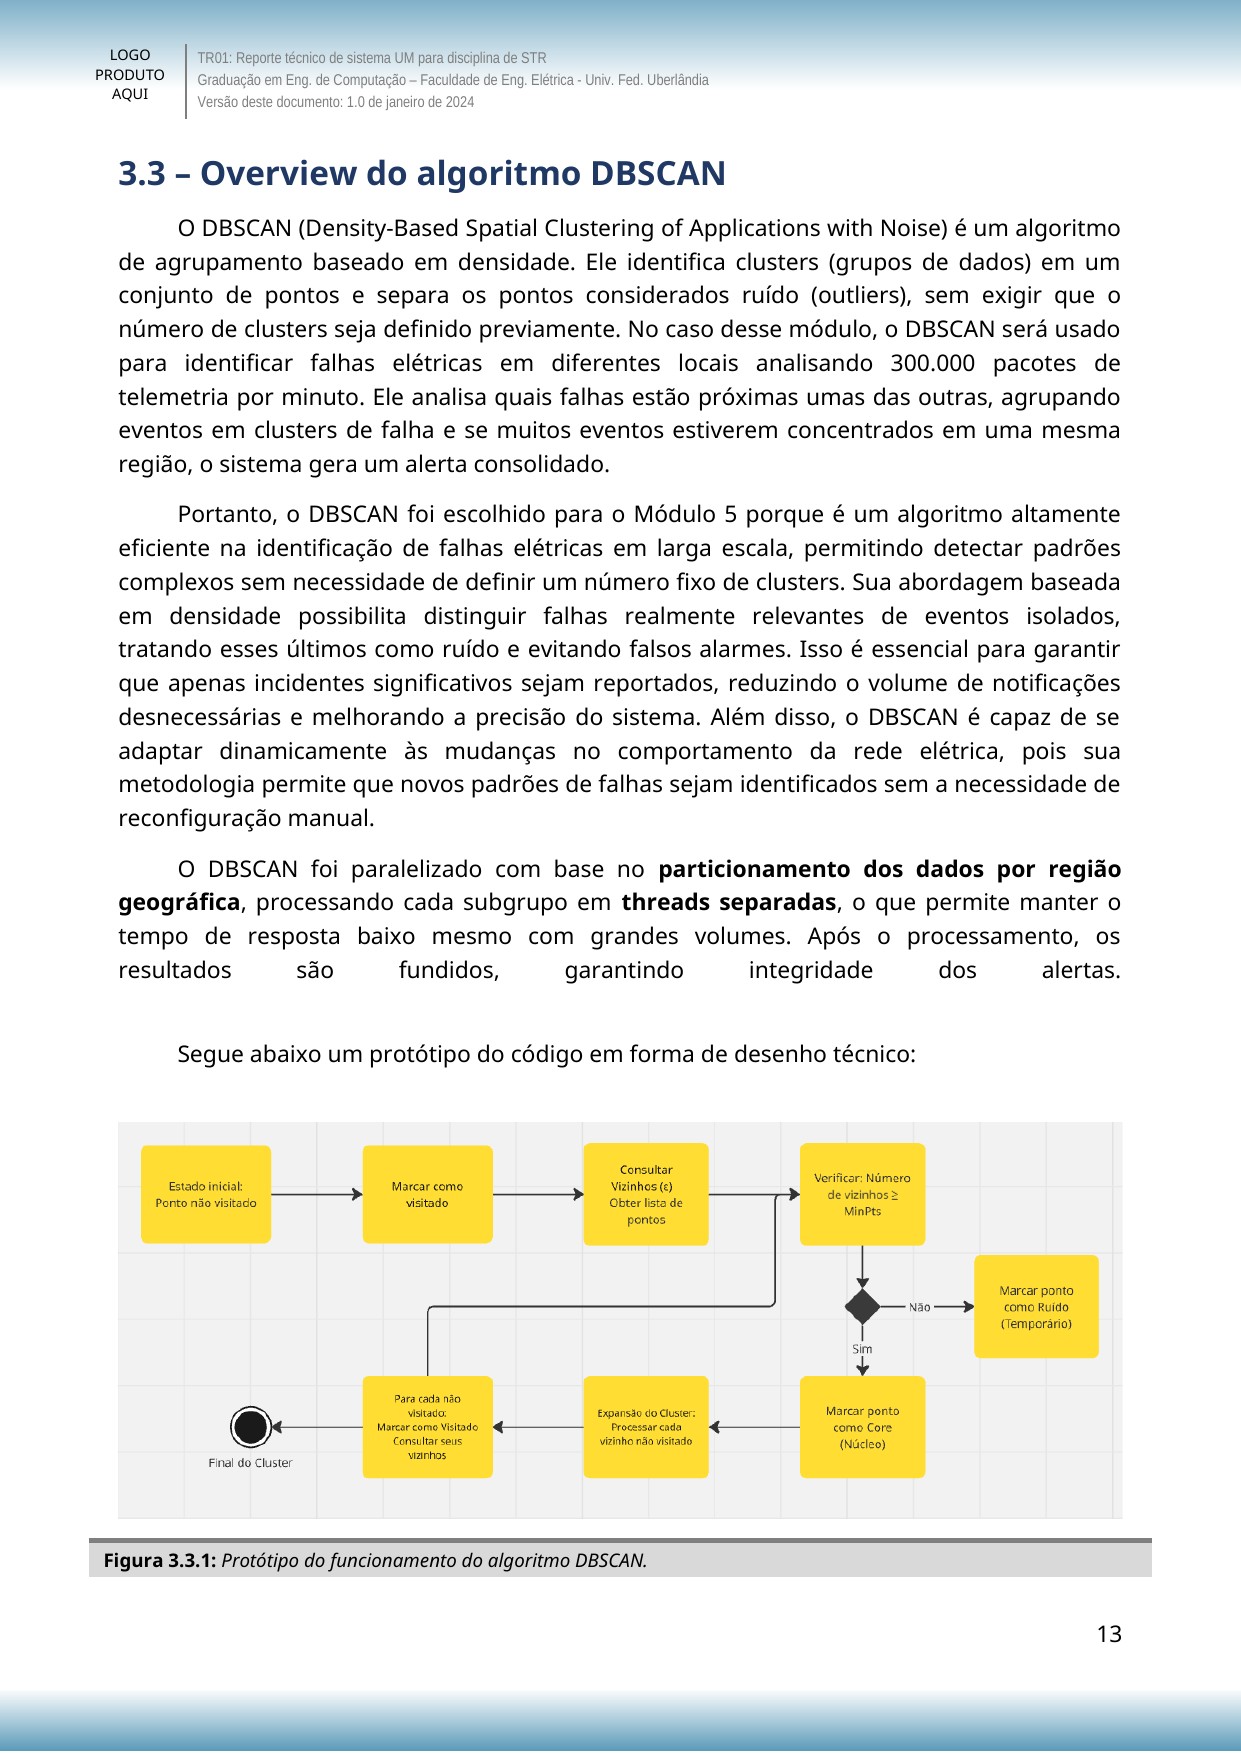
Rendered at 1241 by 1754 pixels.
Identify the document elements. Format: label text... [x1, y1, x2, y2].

text Segue abaixo um protótipo do código em forma de desenho técnico: [118, 1038, 1122, 1069]
text Portanto, o DBSCAN foi escolhido para o Módulo 5 porque é um algoritmo altamente eficiente na identificação de falhas elétricas em larga escala, permitindo detectar padrões complexos sem necessidade de definir um número fixo de clusters. Sua abordagem baseada em densidade possibilita distinguir falhas realmente relevantes de eventos isolados, tratando esses últimos como ruído e evitando falsos alarmes. Isso é essencial para garantir que apenas incidentes significativos sejam reportados, reduzindo o volume de notificações desnecessárias e melhorando a precisão do sistema. Além disso, o DBSCAN é capaz de se adaptar dinamicamente às mudanças no comportamento da rede elétrica, pois sua metodologia permite que novos padrões de falhas sejam identificados sem a necessidade de reconfiguração manual. [118, 498, 1122, 833]
subtitle 3.3 – Overview do algoritmo DBSCAN [118, 150, 1122, 196]
table_header Figura 3.3.1: Protótipo do funcionamento do algoritmo DBSCAN. [89, 1543, 1152, 1577]
picture [118, 1122, 1123, 1519]
text O DBSCAN (Density-Based Spatial Clustering of Applications with Noise) é um algoritmo de agrupamento baseado em densidade. Ele identifica clusters (grupos de dados) em um conjunto de pontos e separa os pontos considerados ruído (outliers), sem exigir que o número de clusters seja definido previamente. No caso desse módulo, o DBSCAN será usado para identificar falhas elétricas em diferentes locais analisando 300.000 pacotes de telemetria por minuto. Ele analisa quais falhas estão próximas umas das outras, agrupando eventos em clusters de falha e se muitos eventos estiverem concentrados em uma mesma região, o sistema gera um alerta consolidado. [118, 212, 1122, 479]
text O DBSCAN foi paralelizado com base no particionamento dos dados por região geográfica, processando cada subgrupo em threads separadas, o que permite manter o tempo de resposta baixo mesmo com grandes volumes. Após o processamento, os resultados são fundidos, garantindo integridade dos alertas. [118, 852, 1122, 1019]
